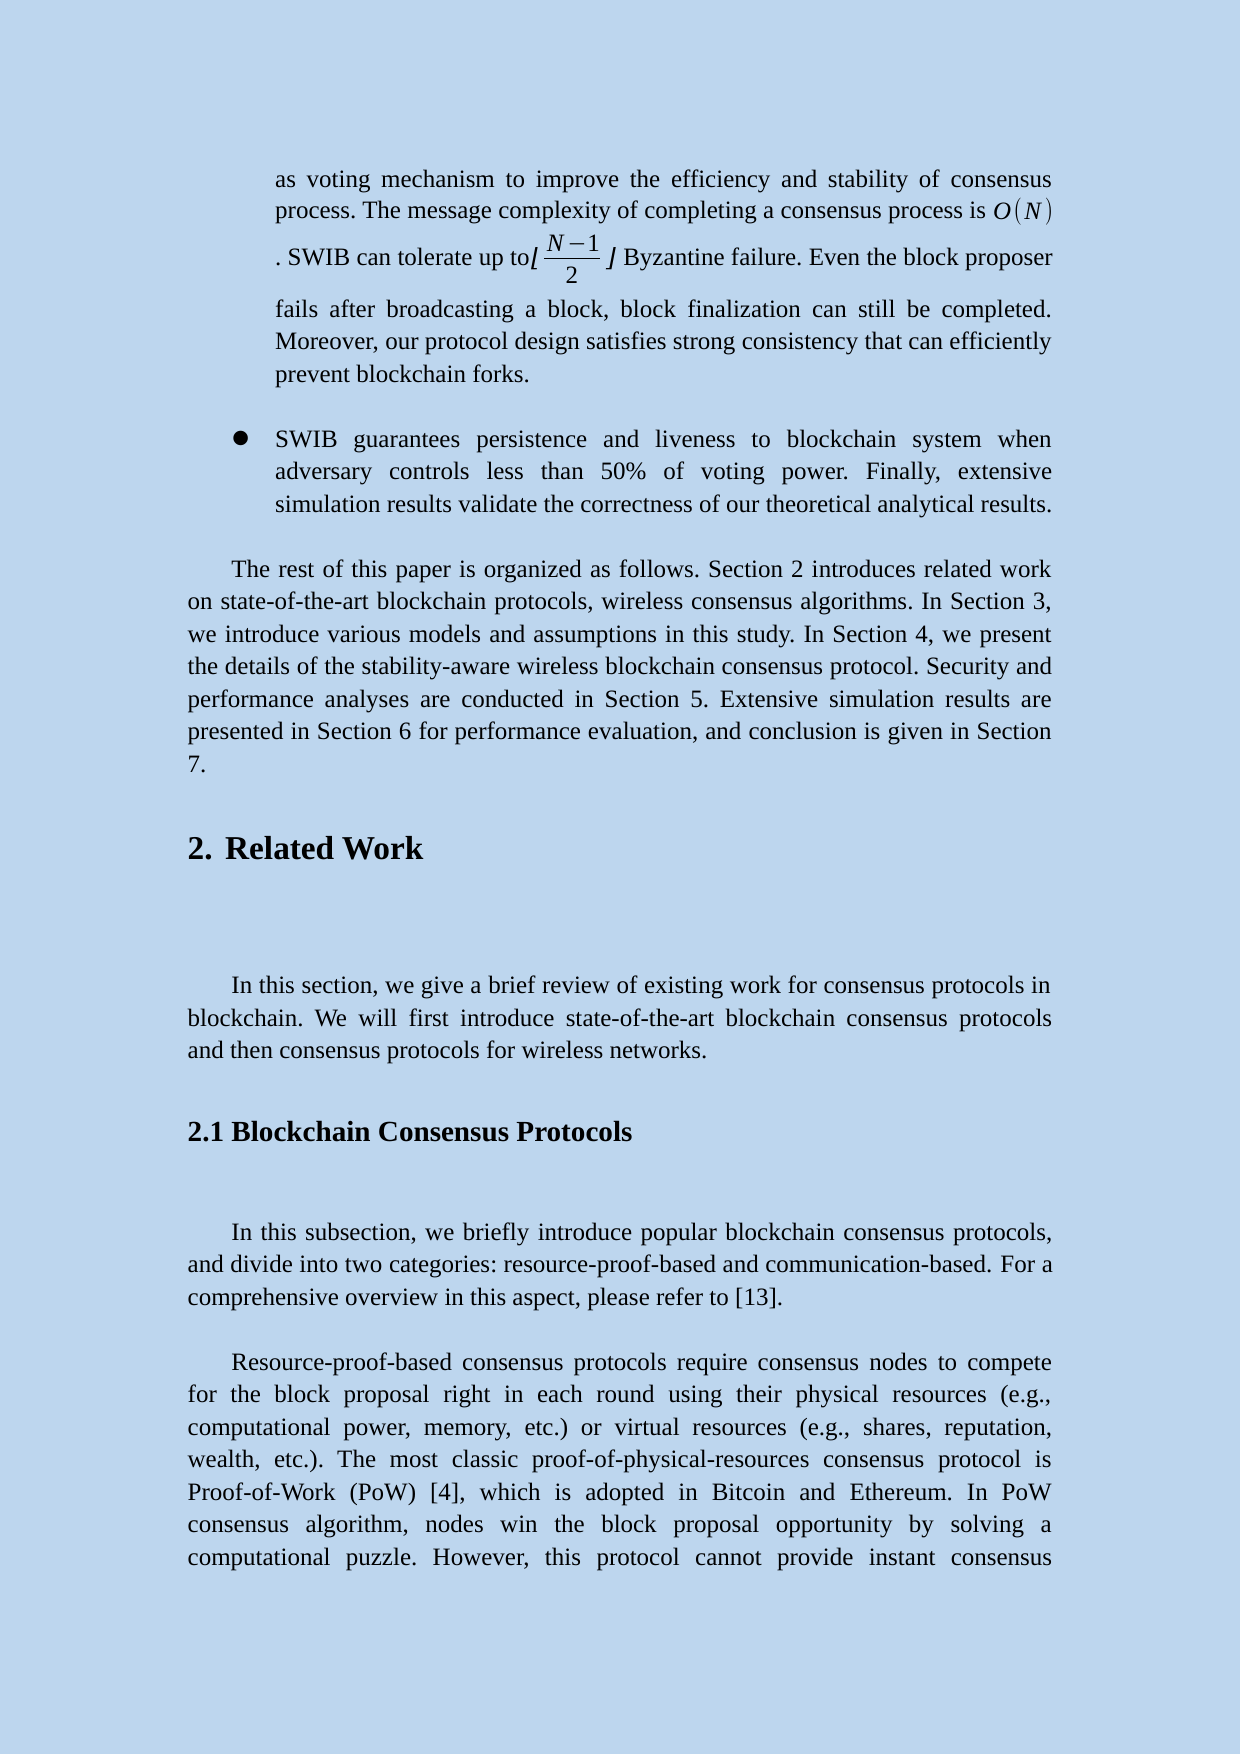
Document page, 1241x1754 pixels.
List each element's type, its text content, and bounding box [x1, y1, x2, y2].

list SWIB guarantees persistence and liveness to blockchain system when adversary controls less than 50% of voting power. Finally, extensive simulation results validate the correctness of our theoretical analytical results. [231, 422, 1053, 519]
subtitle Related Work [187, 815, 1053, 880]
text In this subsection, we briefly introduce popular blockchain consensus protocols, and divide into two categories: resource-proof-based and communication-based. For a comprehensive overview in this aspect, please refer to [13]. [187, 1215, 1053, 1312]
text In this section, we give a brief review of existing work for consensus protocols in blockchain. We will first introduce state-of-the-art blockchain consensus protocols and then consensus protocols for wireless networks. [187, 968, 1053, 1066]
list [231, 162, 1053, 389]
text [187, 1345, 1053, 1572]
text The rest of this paper is organized as follows. Section 2 introduces related work on state-of-the-art blockchain protocols, wireless consensus algorithms. In Section 3, we introduce various models and assumptions in this study. In Section 4, we present the details of the stability-aware wireless blockchain consensus protocol. Security and performance analyses are conducted in Section 5. Extensive simulation results are presented in Section 6 for performance evaluation, and conclusion is given in Section 7. [187, 552, 1053, 779]
subtitle 2.1 Blockchain Consensus Protocols [187, 1098, 1053, 1163]
